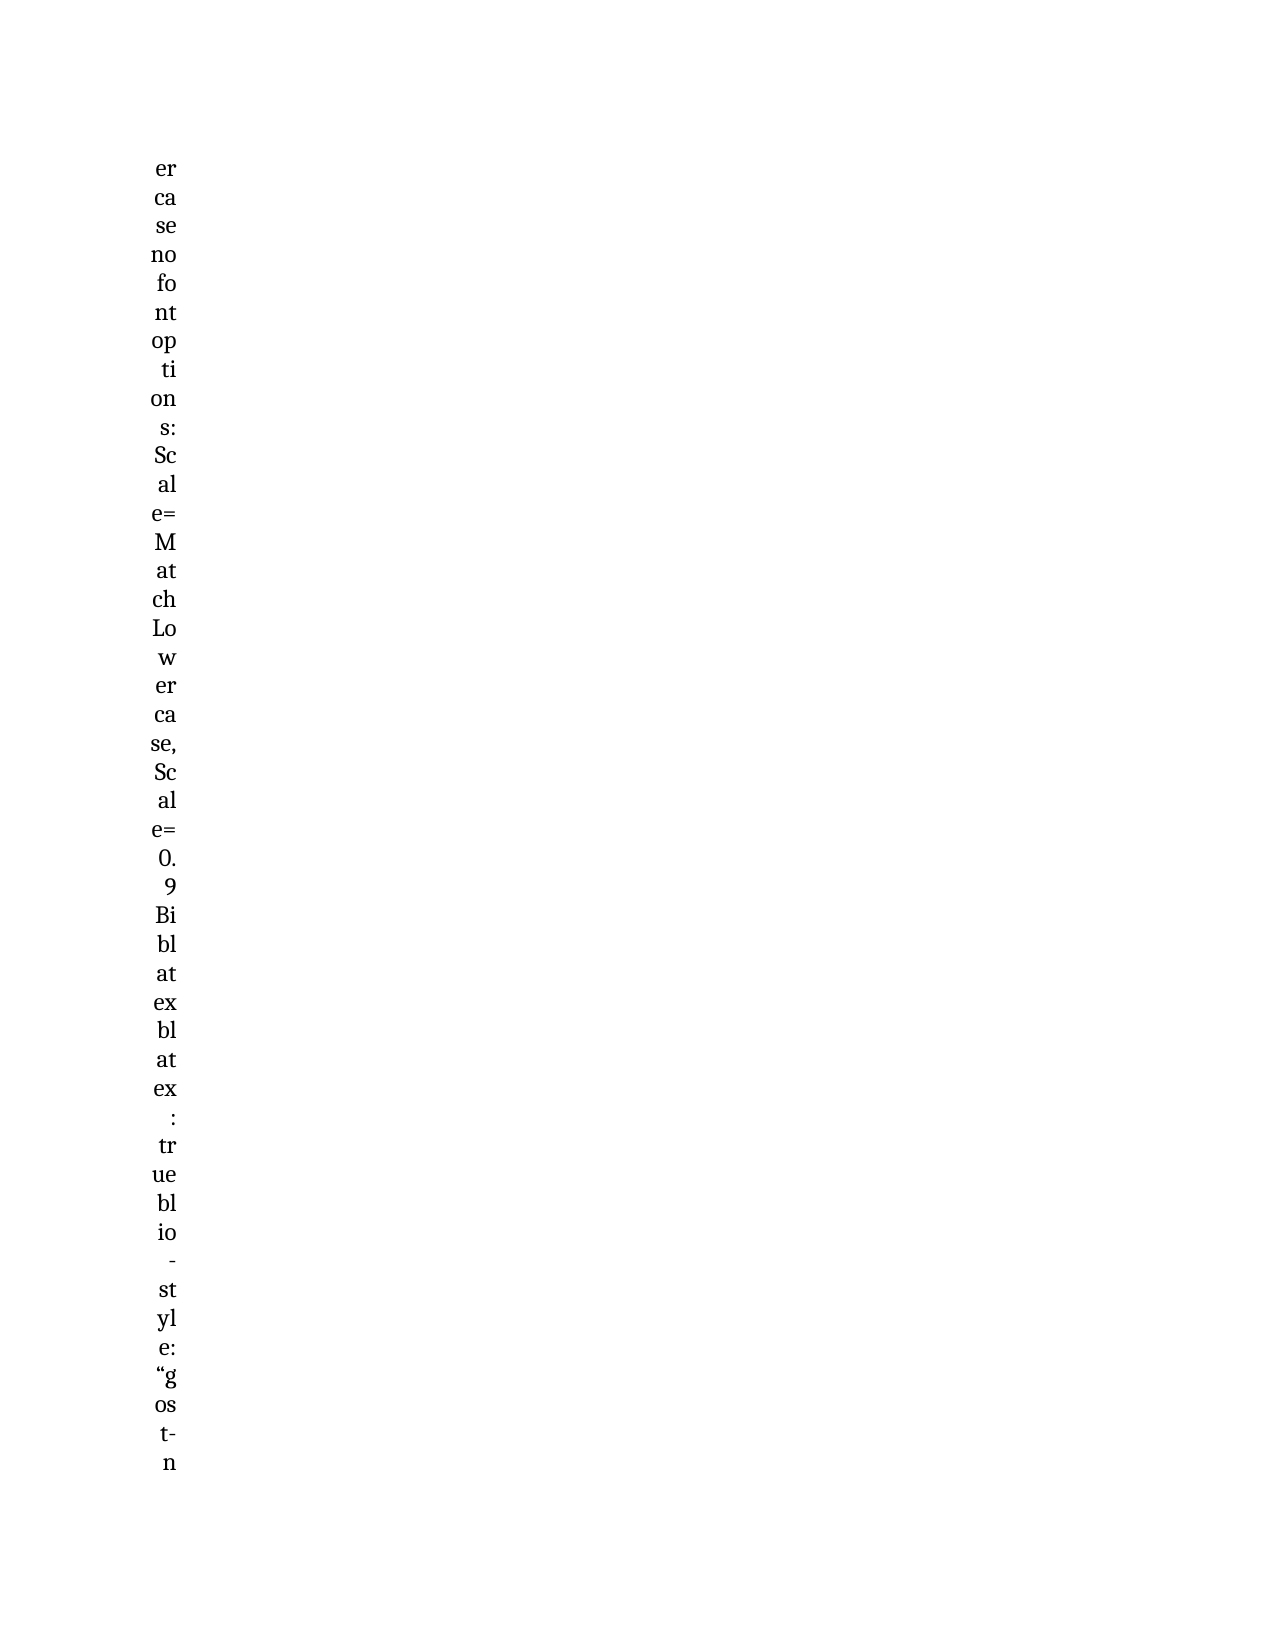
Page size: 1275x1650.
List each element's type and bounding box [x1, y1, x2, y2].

table_cell [139, 150, 187, 1476]
